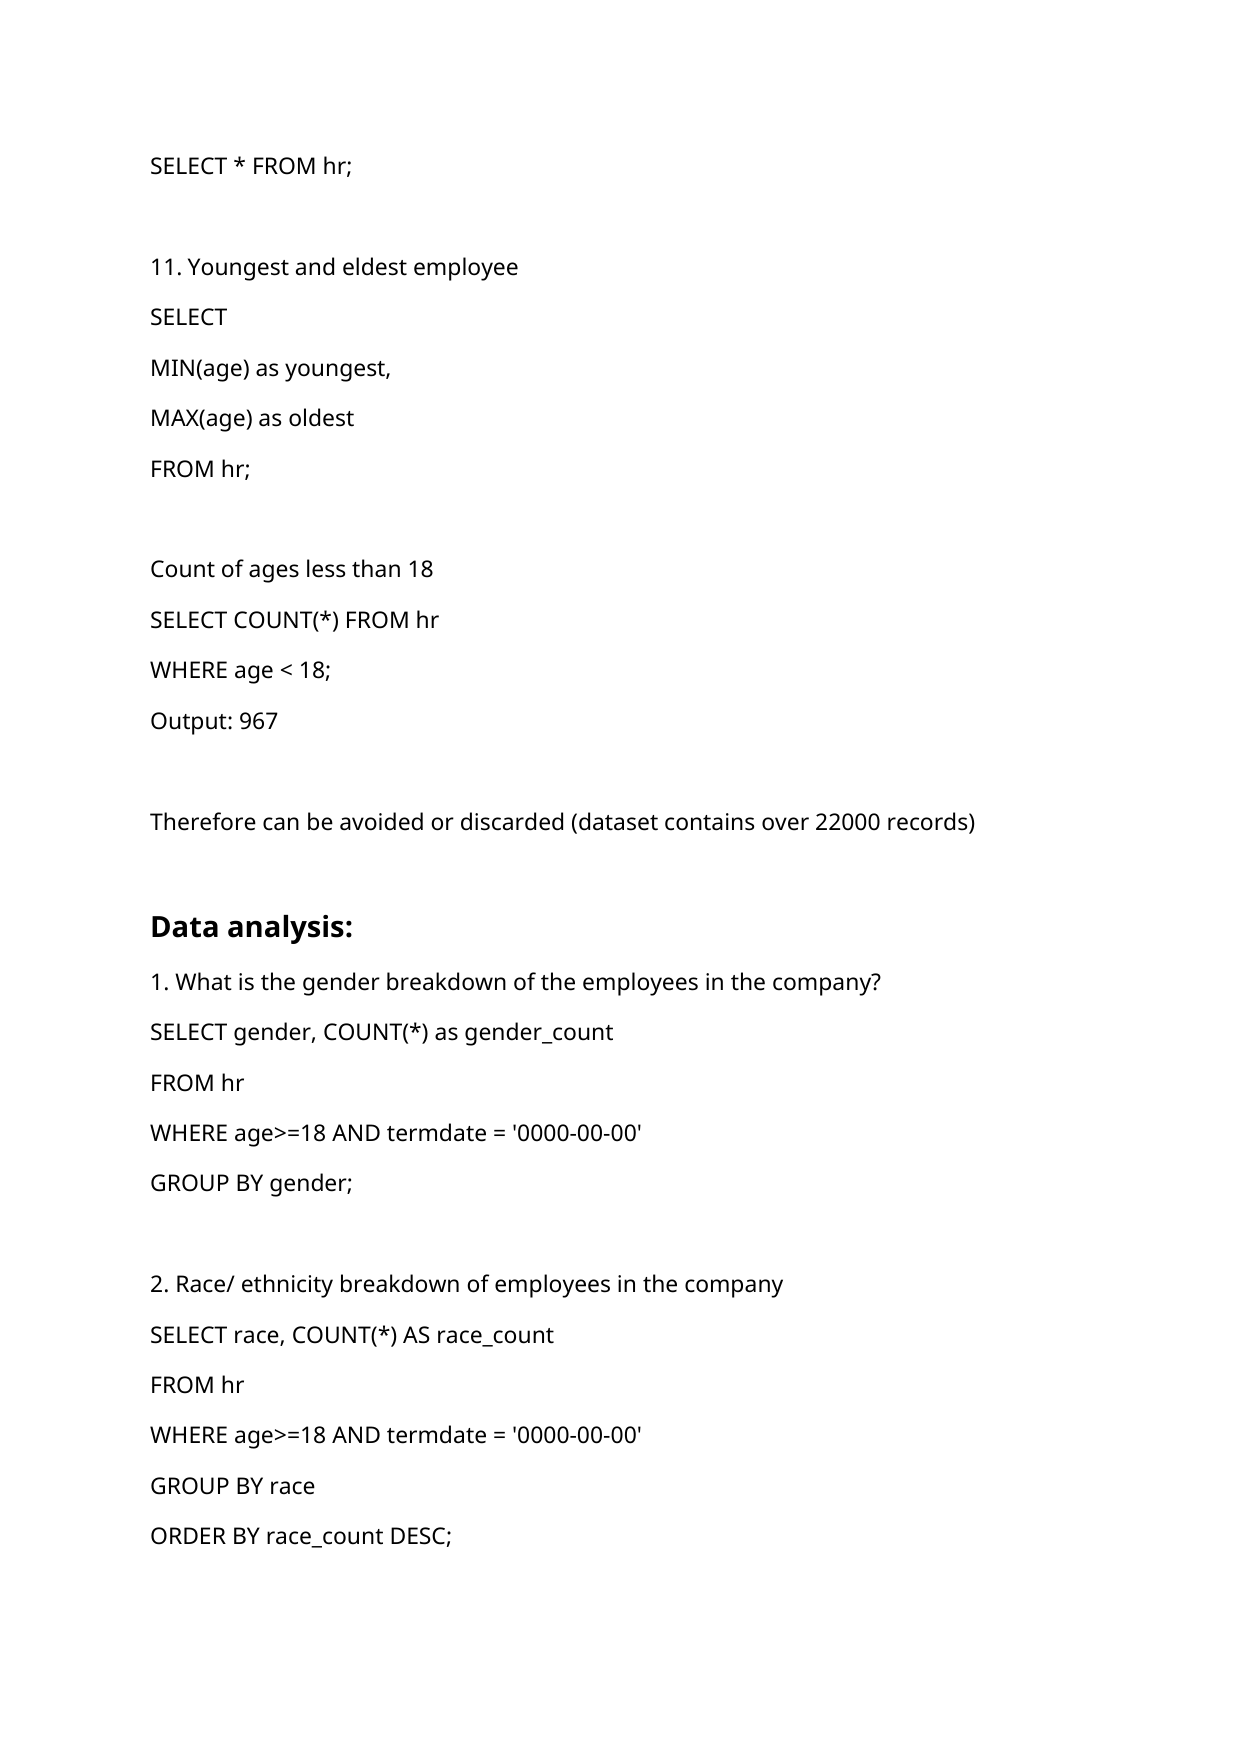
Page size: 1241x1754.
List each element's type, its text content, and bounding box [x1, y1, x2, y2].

text WHERE age < 18; [150, 654, 1090, 685]
text SELECT COUNT(*) FROM hr [150, 604, 1090, 635]
text FROM hr [150, 1369, 1090, 1400]
text GROUP BY race [150, 1470, 1090, 1501]
text 2. Race/ ethnicity breakdown of employees in the company [150, 1268, 1090, 1299]
text SELECT gender, COUNT(*) as gender_count [150, 1016, 1090, 1047]
text FROM hr; [150, 452, 1090, 484]
text Data analysis: [150, 906, 1090, 946]
text GROUP BY gender; [150, 1167, 1090, 1199]
text MAX(age) as oldest [150, 402, 1090, 433]
text SELECT [150, 301, 1090, 332]
text WHERE age>=18 AND termdate = '0000-00-00' [150, 1117, 1090, 1148]
text Count of ages less than 18 [150, 553, 1090, 584]
text Output: 967 [150, 704, 1090, 736]
text 1. What is the gender breakdown of the employees in the company? [150, 966, 1090, 997]
text FROM hr [150, 1067, 1090, 1098]
list Youngest and eldest employee [150, 251, 1090, 282]
text MIN(age) as youngest, [150, 352, 1090, 383]
text SELECT * FROM hr; [150, 150, 1090, 181]
text SELECT race, COUNT(*) AS race_count [150, 1319, 1090, 1350]
text Therefore can be avoided or discarded (dataset contains over 22000 records) [150, 805, 1090, 837]
text ORDER BY race_count DESC; [150, 1520, 1090, 1552]
text WHERE age>=18 AND termdate = '0000-00-00' [150, 1419, 1090, 1451]
